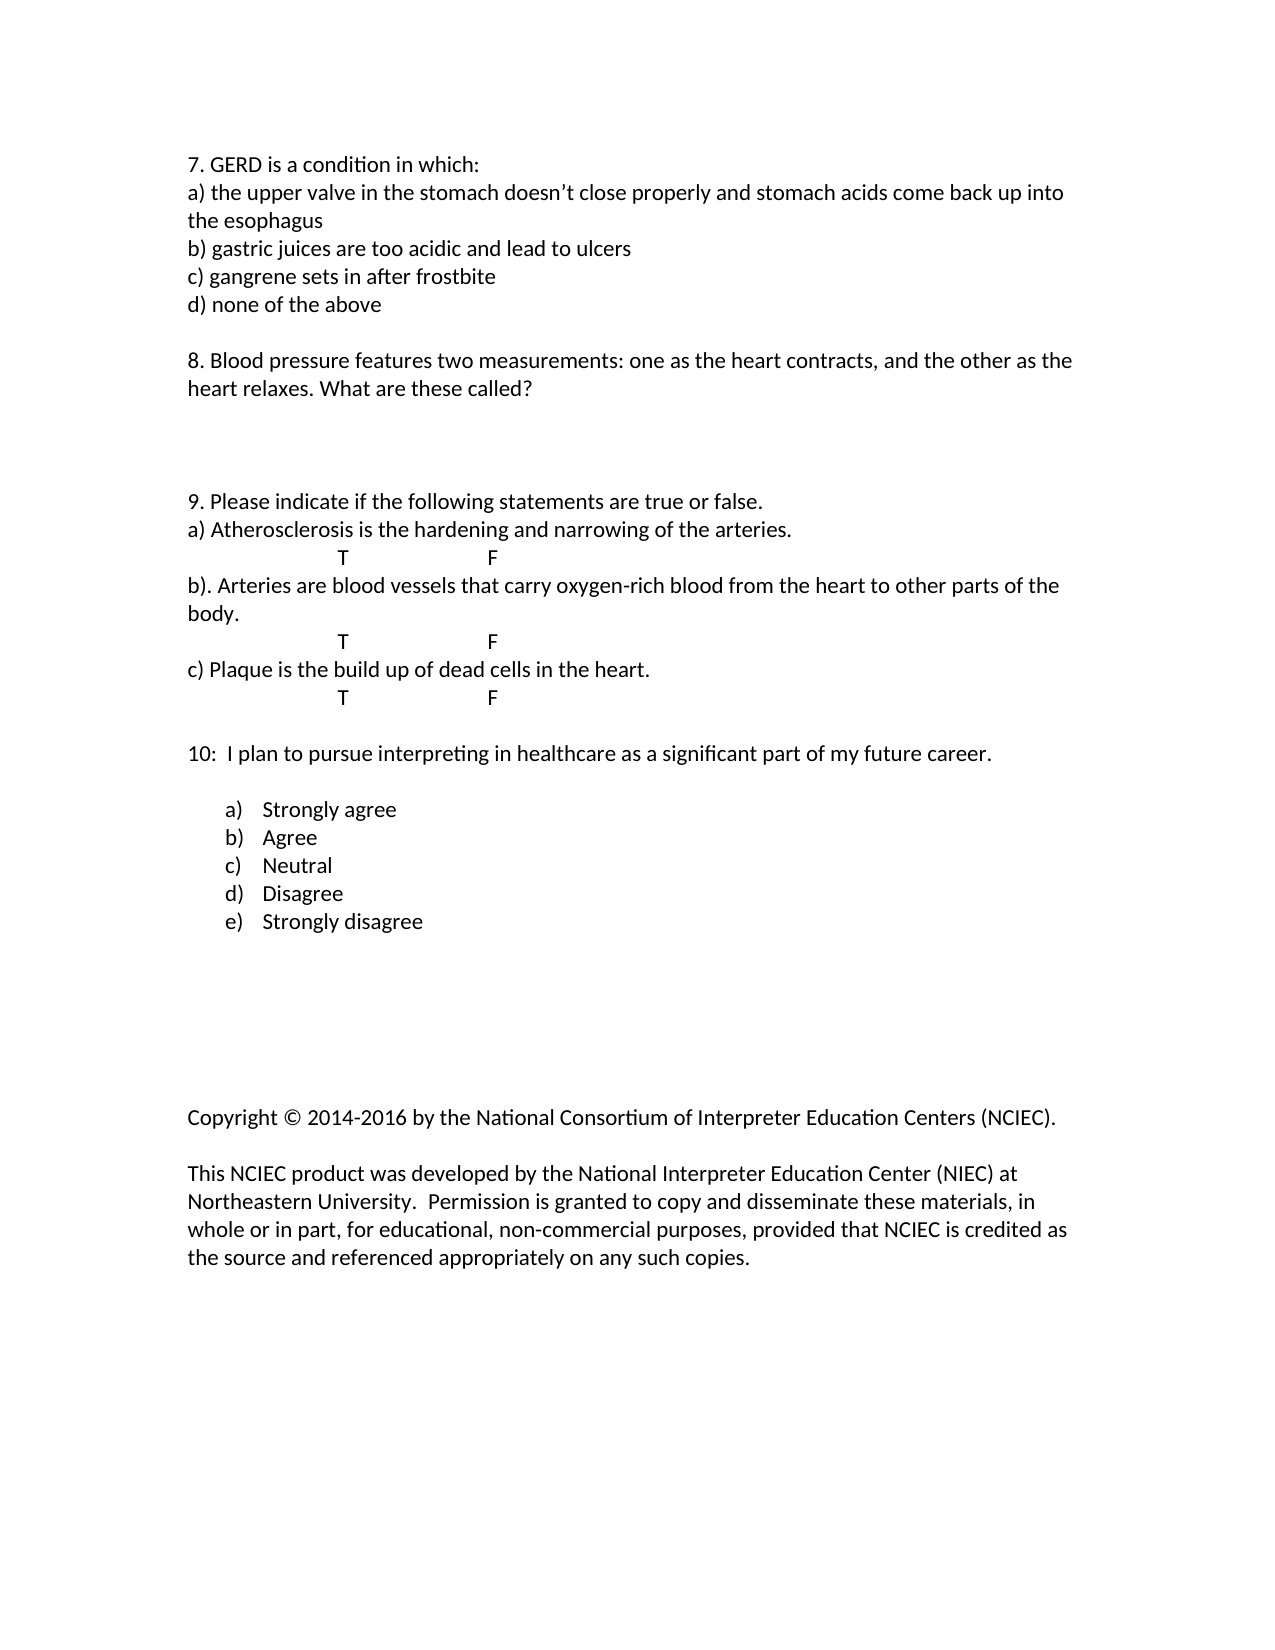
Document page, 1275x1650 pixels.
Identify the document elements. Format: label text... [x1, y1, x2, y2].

text c) gangrene sets in after frostbite [187, 262, 1087, 290]
text d) none of the above [187, 290, 1087, 318]
list Agree [225, 823, 1087, 851]
text T F [187, 683, 1087, 711]
text b) gastric juices are too acidic and lead to ulcers [187, 234, 1087, 262]
text Copyright © 2014-2016 by the National Consortium of Interpreter Education Centers (NCIEC). [187, 1103, 1087, 1131]
text T F [187, 543, 1087, 571]
list Disagree [225, 879, 1087, 907]
text T F [187, 627, 1087, 655]
list Strongly agree [225, 795, 1087, 823]
text 8. Blood pressure features two measurements: one as the heart contracts, and the other as the heart relaxes. What are these called? [187, 346, 1087, 402]
text 7. GERD is a condition in which: [187, 150, 1087, 178]
text a) the upper valve in the stomach doesn’t close properly and stomach acids come back up into the esophagus [187, 178, 1087, 234]
text a) Atherosclerosis is the hardening and narrowing of the arteries. [187, 515, 1087, 543]
text This NCIEC product was developed by the National Interpreter Education Center (NIEC) at Northeastern University. Permission is granted to copy and disseminate these materials, in whole or in part, for educational, non-commercial purposes, provided that NCIEC is credited as the source and referenced appropriately on any such copies. [187, 1159, 1087, 1272]
text 9. Please indicate if the following statements are true or false. [187, 487, 1087, 515]
text b). Arteries are blood vessels that carry oxygen-rich blood from the heart to other parts of the body. [187, 571, 1087, 627]
list Neutral [225, 851, 1087, 879]
text c) Plaque is the build up of dead cells in the heart. [187, 655, 1087, 683]
text 10: I plan to pursue interpreting in healthcare as a significant part of my future career. [187, 739, 1087, 767]
list Strongly disagree [225, 907, 1087, 935]
